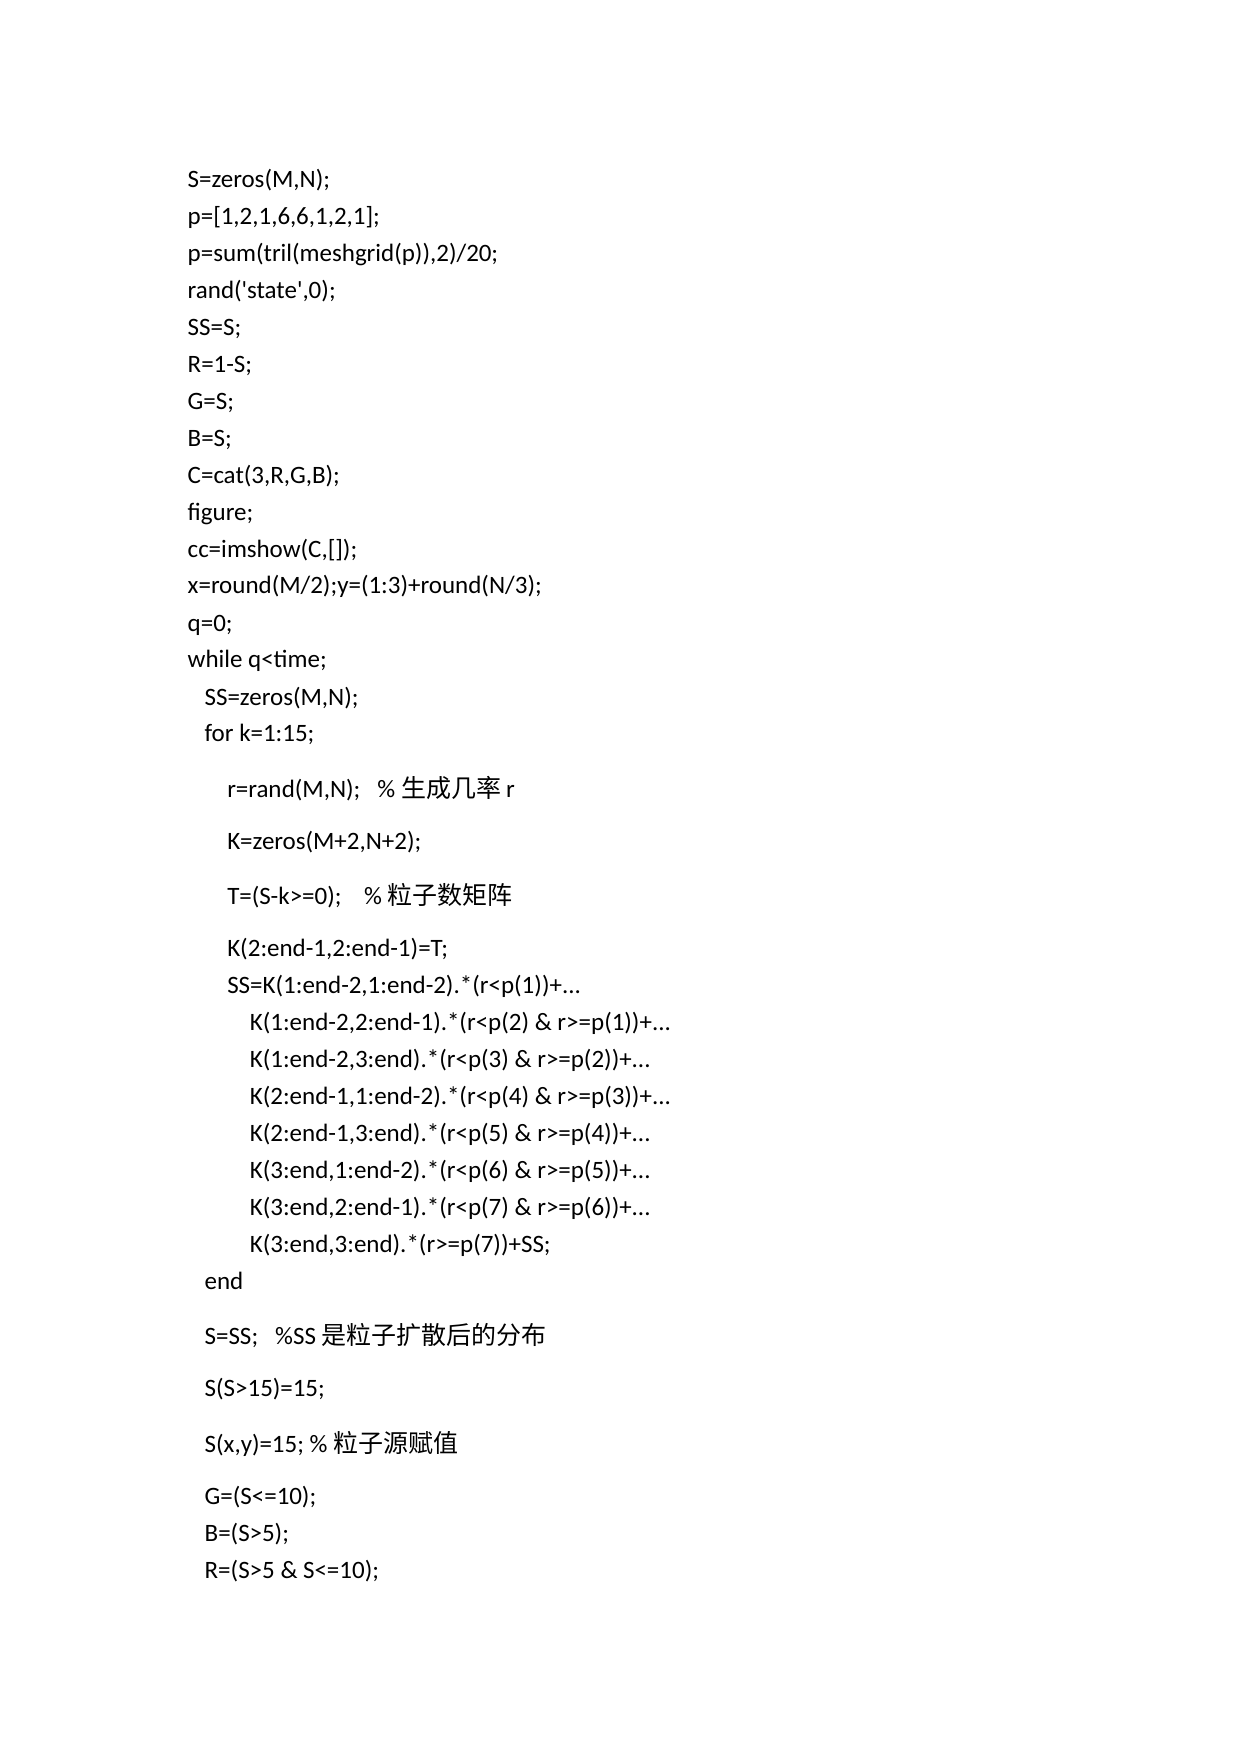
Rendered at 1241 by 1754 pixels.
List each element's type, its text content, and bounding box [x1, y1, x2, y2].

text figure; [187, 495, 1053, 527]
text B=(S>5); [187, 1516, 1053, 1548]
text p=[1,2,1,6,6,1,2,1]; [187, 199, 1053, 231]
text T=(S-k>=0); % 粒子数矩阵 [187, 861, 1053, 926]
text end [187, 1264, 1053, 1297]
text r=rand(M,N); % 生成几率r [187, 754, 1053, 819]
text K(2:end-1,1:end-2).*(r<p(4) & r>=p(3))+... [187, 1079, 1053, 1112]
text cc=imshow(C,[]); [187, 532, 1053, 564]
text G=S; [187, 384, 1053, 416]
text G=(S<=10); [187, 1479, 1053, 1512]
text while q<time; [187, 643, 1053, 675]
text p=sum(tril(meshgrid(p)),2)/20; [187, 236, 1053, 268]
text K(1:end-2,2:end-1).*(r<p(2) & r>=p(1))+... [187, 1005, 1053, 1038]
text SS=K(1:end-2,1:end-2).*(r<p(1))+... [187, 968, 1053, 1001]
text S=SS; %SS是粒子扩散后的分布 [187, 1301, 1053, 1366]
text K(2:end-1,3:end).*(r<p(5) & r>=p(4))+... [187, 1116, 1053, 1149]
text SS=S; [187, 310, 1053, 342]
text S(S>15)=15; [187, 1372, 1053, 1404]
text x=round(M/2);y=(1:3)+round(N/3); [187, 569, 1053, 601]
text K(2:end-1,2:end-1)=T; [187, 931, 1053, 964]
text K(3:end,2:end-1).*(r<p(7) & r>=p(6))+... [187, 1190, 1053, 1223]
text B=S; [187, 421, 1053, 453]
text for k=1:15; [187, 717, 1053, 749]
text S(x,y)=15; % 粒子源赋值 [187, 1409, 1053, 1474]
text q=0; [187, 606, 1053, 638]
text K(3:end,3:end).*(r>=p(7))+SS; [187, 1227, 1053, 1260]
text SS=zeros(M,N); [187, 680, 1053, 712]
text rand('state',0); [187, 273, 1053, 305]
text S=zeros(M,N); [187, 162, 1053, 194]
text K(1:end-2,3:end).*(r<p(3) & r>=p(2))+... [187, 1042, 1053, 1075]
text R=1-S; [187, 347, 1053, 379]
text C=cat(3,R,G,B); [187, 458, 1053, 490]
text K(3:end,1:end-2).*(r<p(6) & r>=p(5))+... [187, 1153, 1053, 1186]
text K=zeros(M+2,N+2); [187, 824, 1053, 857]
text R=(S>5 & S<=10); [187, 1553, 1053, 1586]
